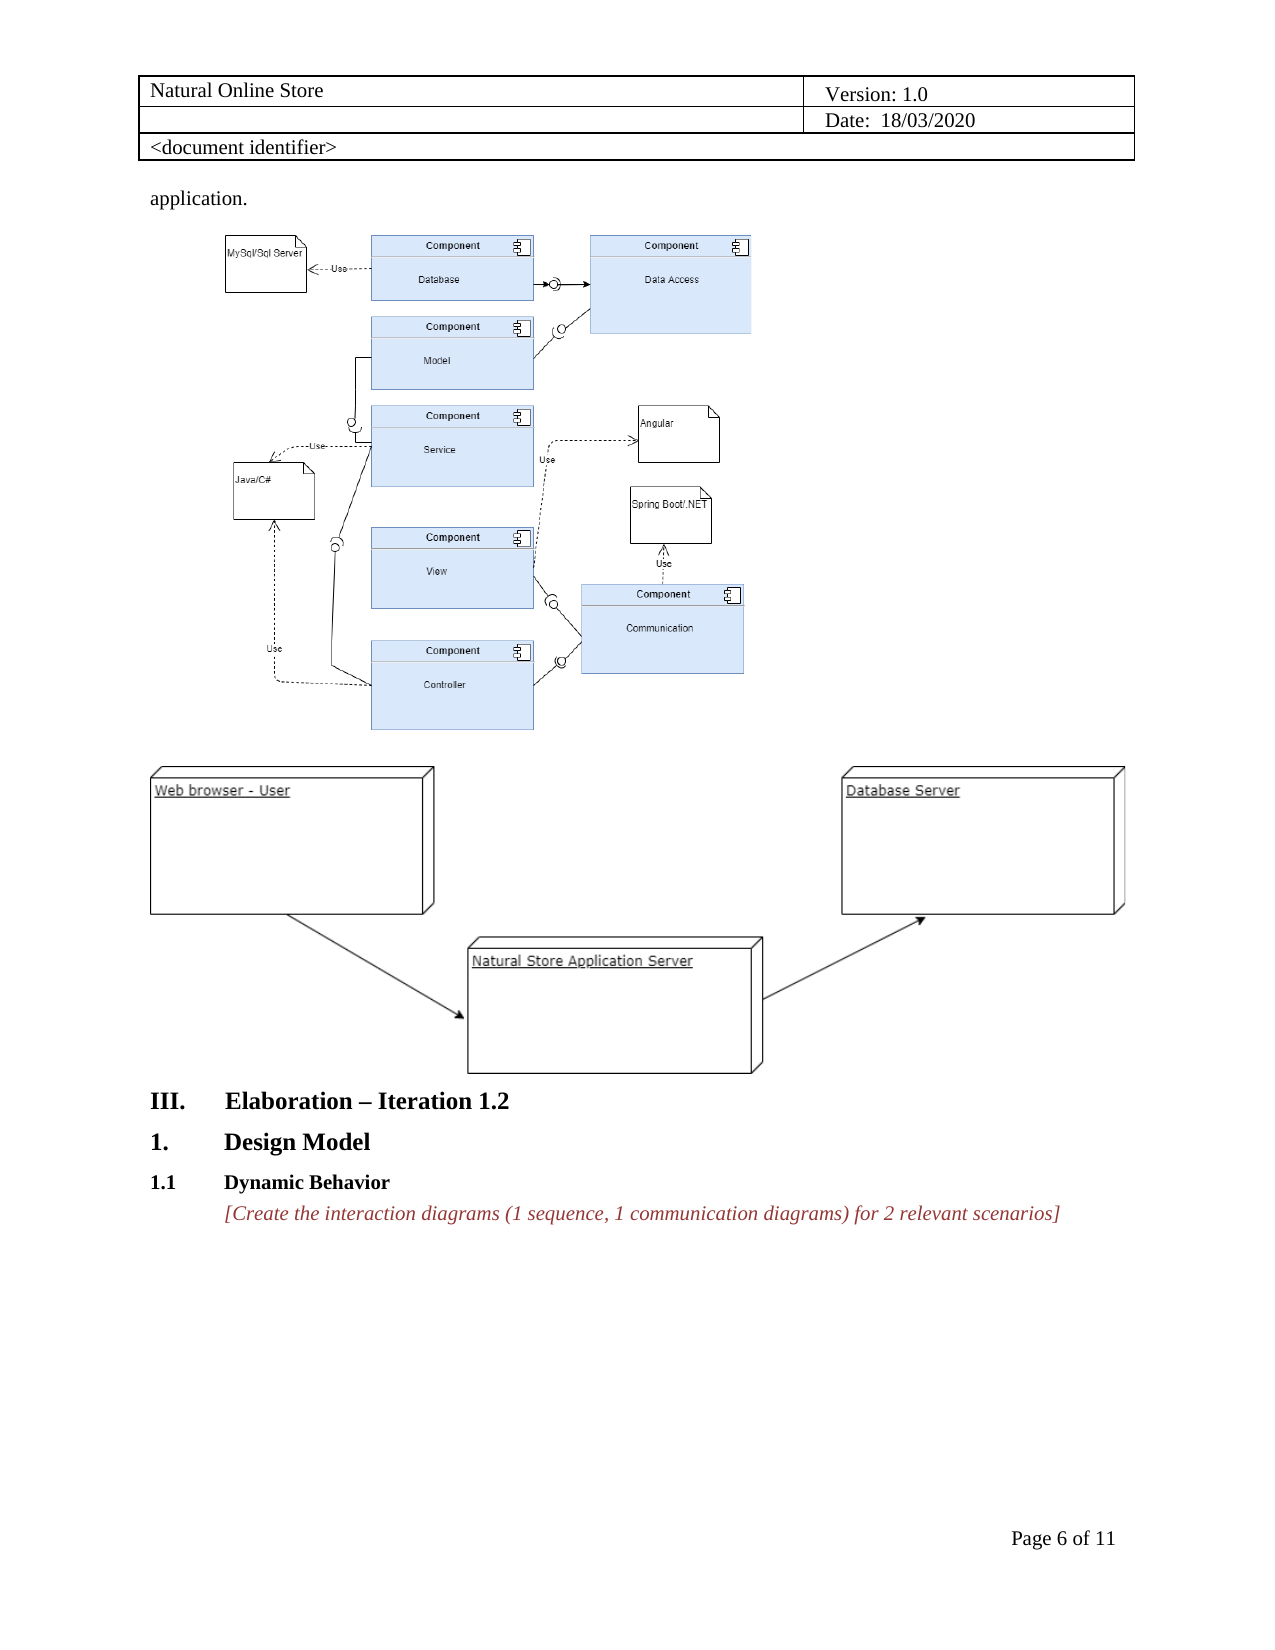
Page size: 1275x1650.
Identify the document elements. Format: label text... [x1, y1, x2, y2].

text [Create the interaction diagrams (1 sequence, 1 communication diagrams) for 2 relevant scenarios] [224, 1200, 1125, 1225]
subtitle Elaboration – Iteration 1.2 [150, 1086, 1125, 1115]
picture [225, 235, 752, 730]
picture [150, 766, 1125, 1074]
subtitle Design Model [150, 1127, 1125, 1156]
subtitle Dynamic Behavior [150, 1169, 1125, 1194]
